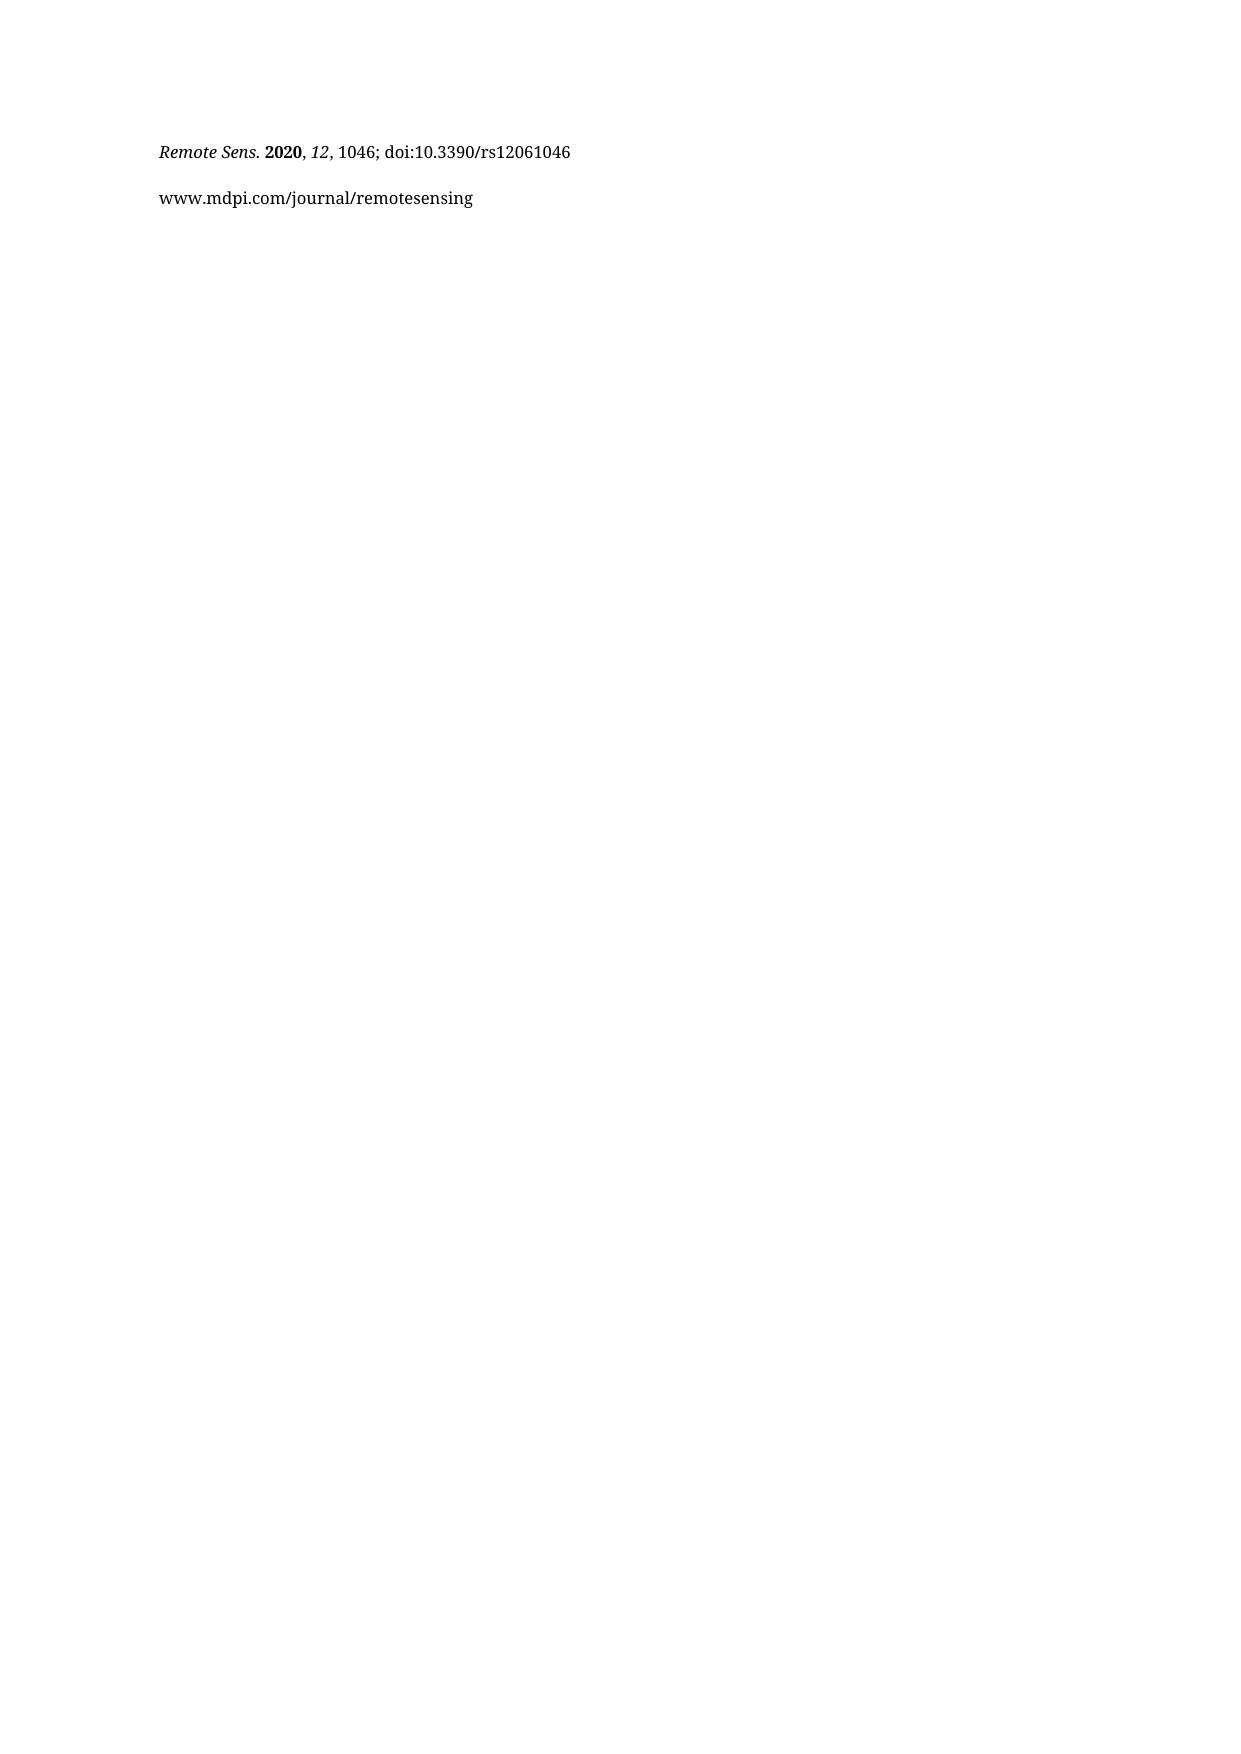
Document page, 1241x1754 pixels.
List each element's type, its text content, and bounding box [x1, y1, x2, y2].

text Remote Sens. 2020, 12, 1046; doi:10.3390/rs12061046 www.mdpi.com/journal/remotesensing [159, 141, 1096, 209]
